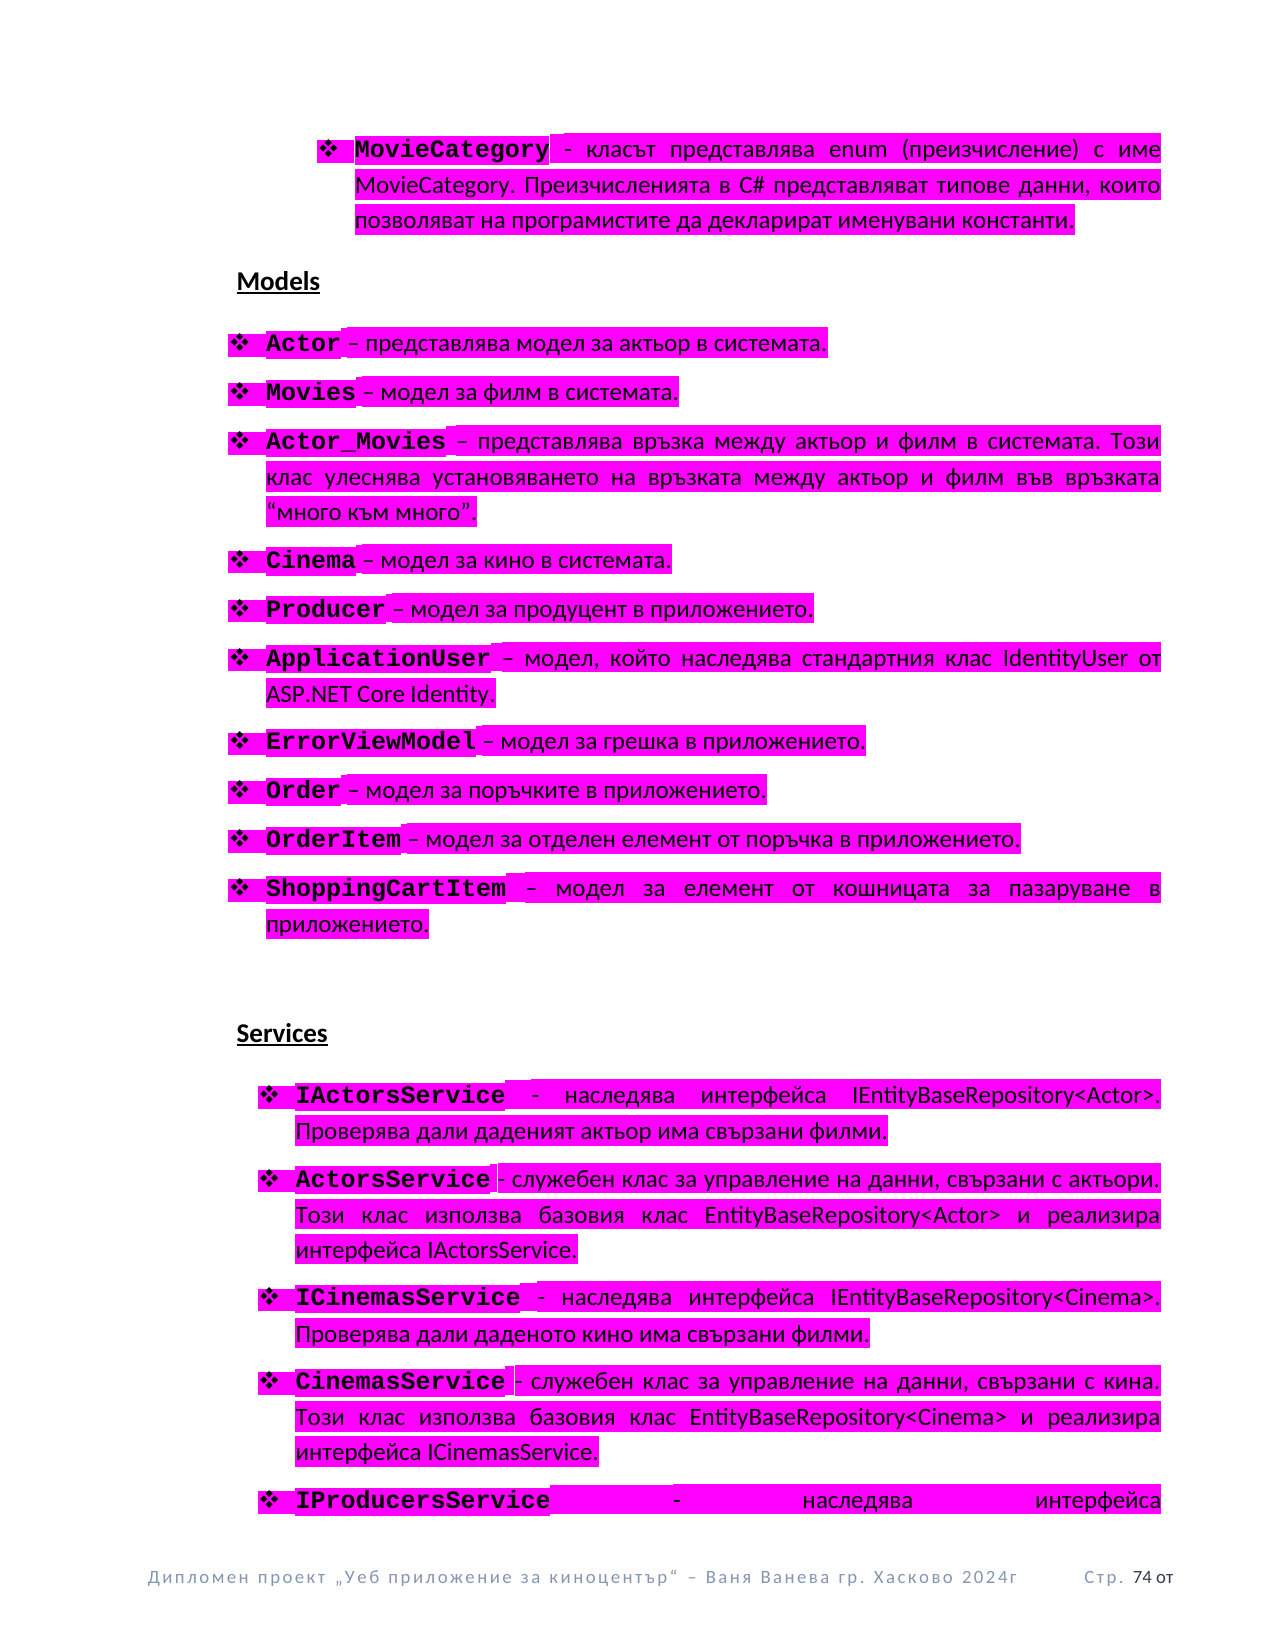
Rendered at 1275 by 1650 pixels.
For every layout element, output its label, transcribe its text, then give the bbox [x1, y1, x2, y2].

list Movies – модел за филм в системата. [356, 376, 1161, 408]
text Services [236, 1016, 1161, 1049]
text Models [236, 264, 1161, 297]
list ActorsService - служебен клас за управление на данни, свързани с актьори. Този клас използва базовия клас EntityBaseRepository<Actor> и реализира интерфейса IActorsService. [258, 1163, 1161, 1264]
list Cinema – модел за кино в системата. [356, 544, 1161, 576]
list ShoppingCartItem – модел за елемент от кошницата за пазаруване в приложението. [228, 902, 1161, 939]
list Actor – представлява модел за актьор в системата. [341, 327, 1161, 359]
list ErrorViewModel – модел за грешка в приложението. [476, 725, 1161, 757]
list OrderItem – модел за отделен елемент от поръчка в приложението. [401, 823, 1161, 855]
list Order – модел за поръчките в приложението. [341, 774, 1161, 806]
list IActorsService - наследява интерфейса IEntityBaseRepository<Actor>. Проверява дали даденият актьор има свързани филми. [258, 1109, 1161, 1146]
list Producer – модел за продуцент в приложението. [386, 593, 1161, 624]
list CinemasService - служебен клас за управление на данни, свързани с кина. Този клас използва базовия клас EntityBaseRepository<Cinema> и реализира интерфейса ICinemasService. [258, 1365, 1161, 1467]
list MovieCategory - класът представлява enum (преизчисление) с име MovieCategory. Преизчисленията в C# представляват типове данни, които позволяват на програмистите да декларират именувани константи. [317, 133, 1161, 235]
list ICinemasService - наследява интерфейса IEntityBaseRepository<Cinema>. Проверява дали даденото кино има свързани филми. [258, 1311, 1161, 1348]
list Actor_Movies – представлява връзка между актьор и филм в системата. Този клас улеснява установяването на връзката между актьор и филм във връзката “много към много”. [228, 455, 1161, 527]
list ApplicationUser – модел, който наследява стандартния клас IdentityUser от ASP.NET Core Identity. [228, 671, 1161, 708]
